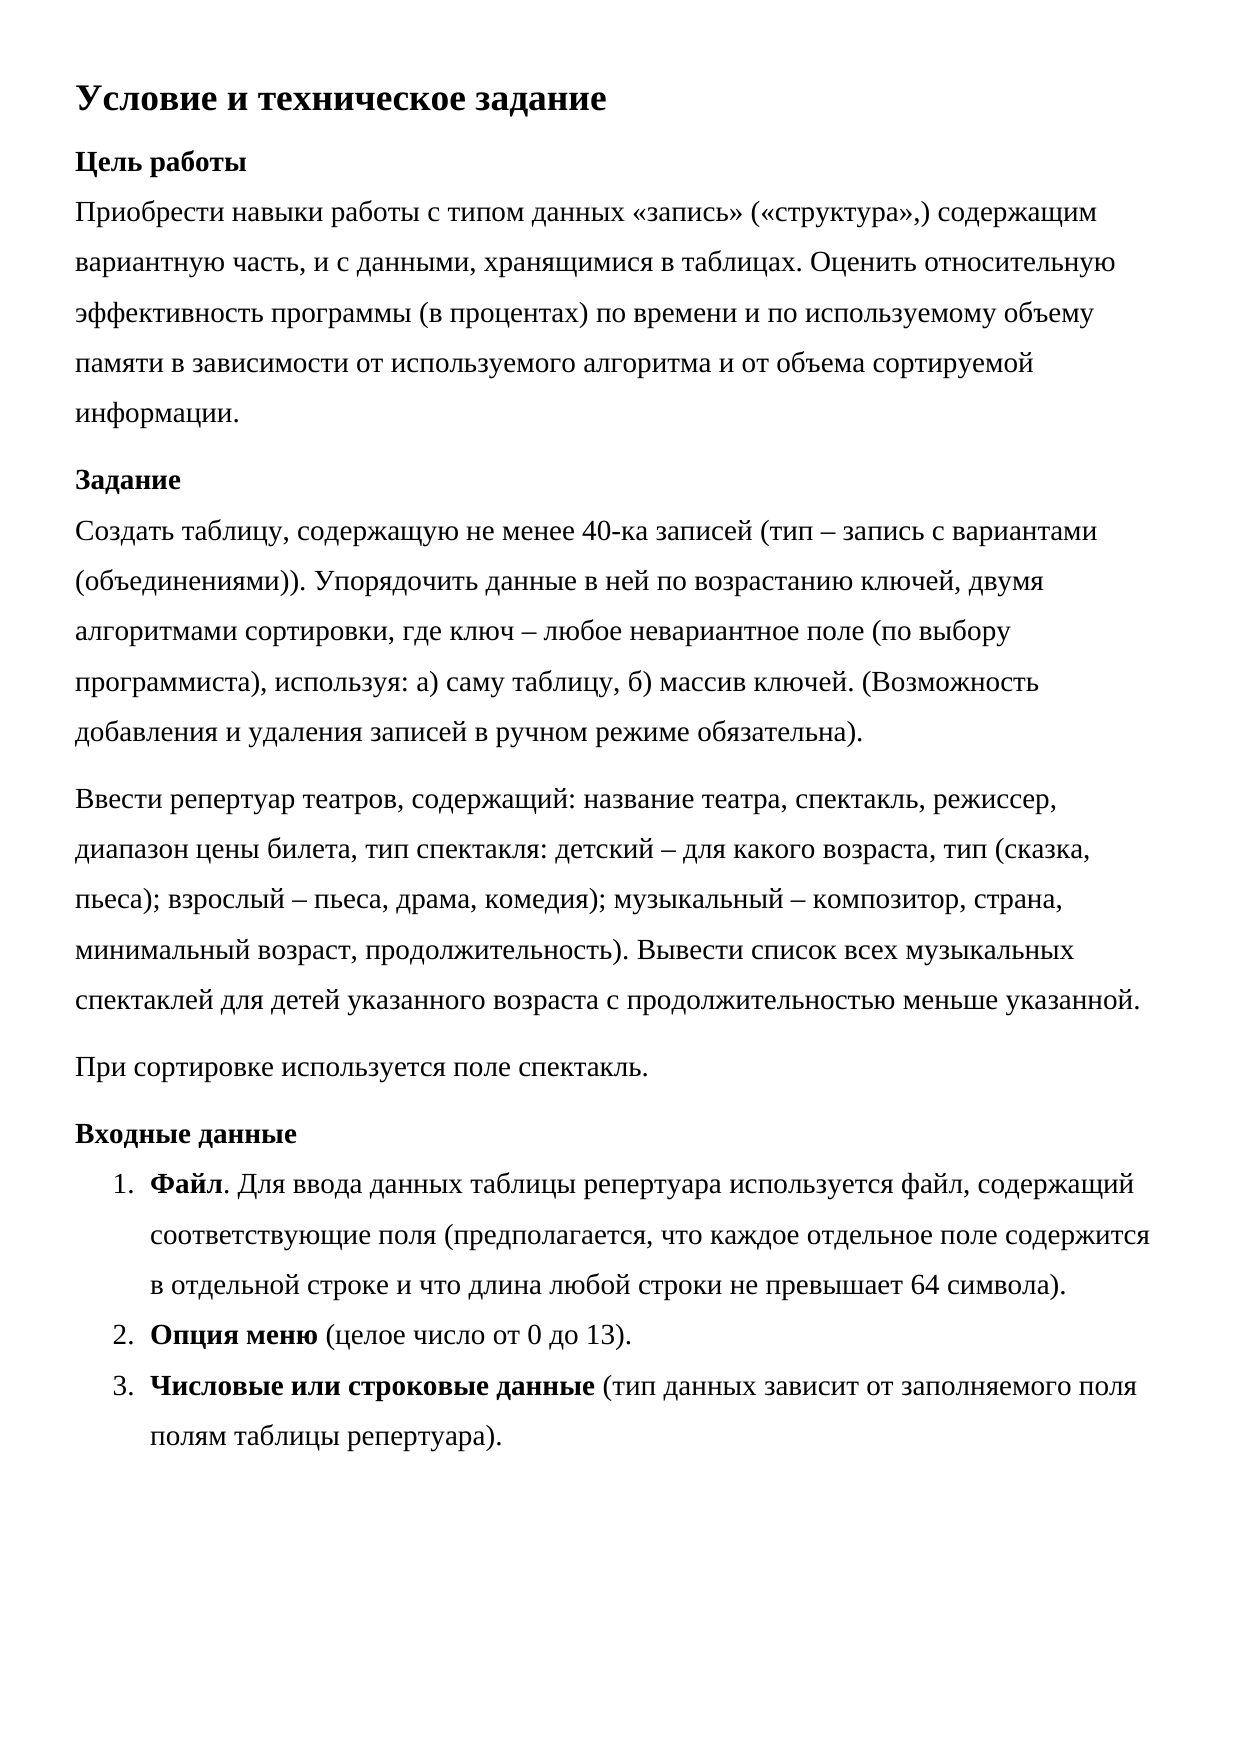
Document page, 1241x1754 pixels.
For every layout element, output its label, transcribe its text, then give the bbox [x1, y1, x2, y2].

text Создать таблицу, содержащую не менее 40-ка записей (тип – запись с вариантами (объединениями)). Упорядочить данные в ней по возрастанию ключей, двумя алгоритмами сортировки, где ключ – любое невариантное поле (по выбору программиста), используя: а) саму таблицу, б) массив ключей. (Возможность добавления и удаления записей в ручном режиме обязательна). [75, 513, 1165, 747]
subtitle Условие и техническое задание [75, 75, 1165, 118]
text Ввести репертуар театров, содержащий: название театра, спектакль, режиссер, диапазон цены билета, тип спектакля: детский – для какого возраста, тип (сказка, пьеса); взрослый – пьеса, драма, комедия); музыкальный – композитор, страна, минимальный возраст, продолжительность). Вывести список всех музыкальных спектаклей для детей указанного возраста с продолжительностью меньше указанной. [75, 781, 1165, 1016]
subtitle Задание [75, 462, 1165, 496]
subtitle Цель работы [75, 144, 1165, 177]
subtitle Входные данные [75, 1116, 1165, 1150]
text При сортировке используется поле спектакль. [75, 1049, 1165, 1083]
list Опция меню (целое число от 0 до 13). [112, 1317, 1165, 1351]
list Файл. Для ввода данных таблицы репертуара используется файл, содержащий соответствующие поля (предполагается, что каждое отдельное поле содержится в отдельной строке и что длина любой строки не превышает 64 символа). [112, 1166, 1165, 1301]
list Числовые или строковые данные (тип данных зависит от заполняемого поля полям таблицы репертуара). [112, 1368, 1165, 1452]
text Приобрести навыки работы с типом данных «запись» («структура»,) содержащим вариантную часть, и с данными, хранящимися в таблицах. Оценить относительную эффективность программы (в процентах) по времени и по используемому объему памяти в зависимости от используемого алгоритма и от объема сортируемой информации. [75, 194, 1165, 429]
